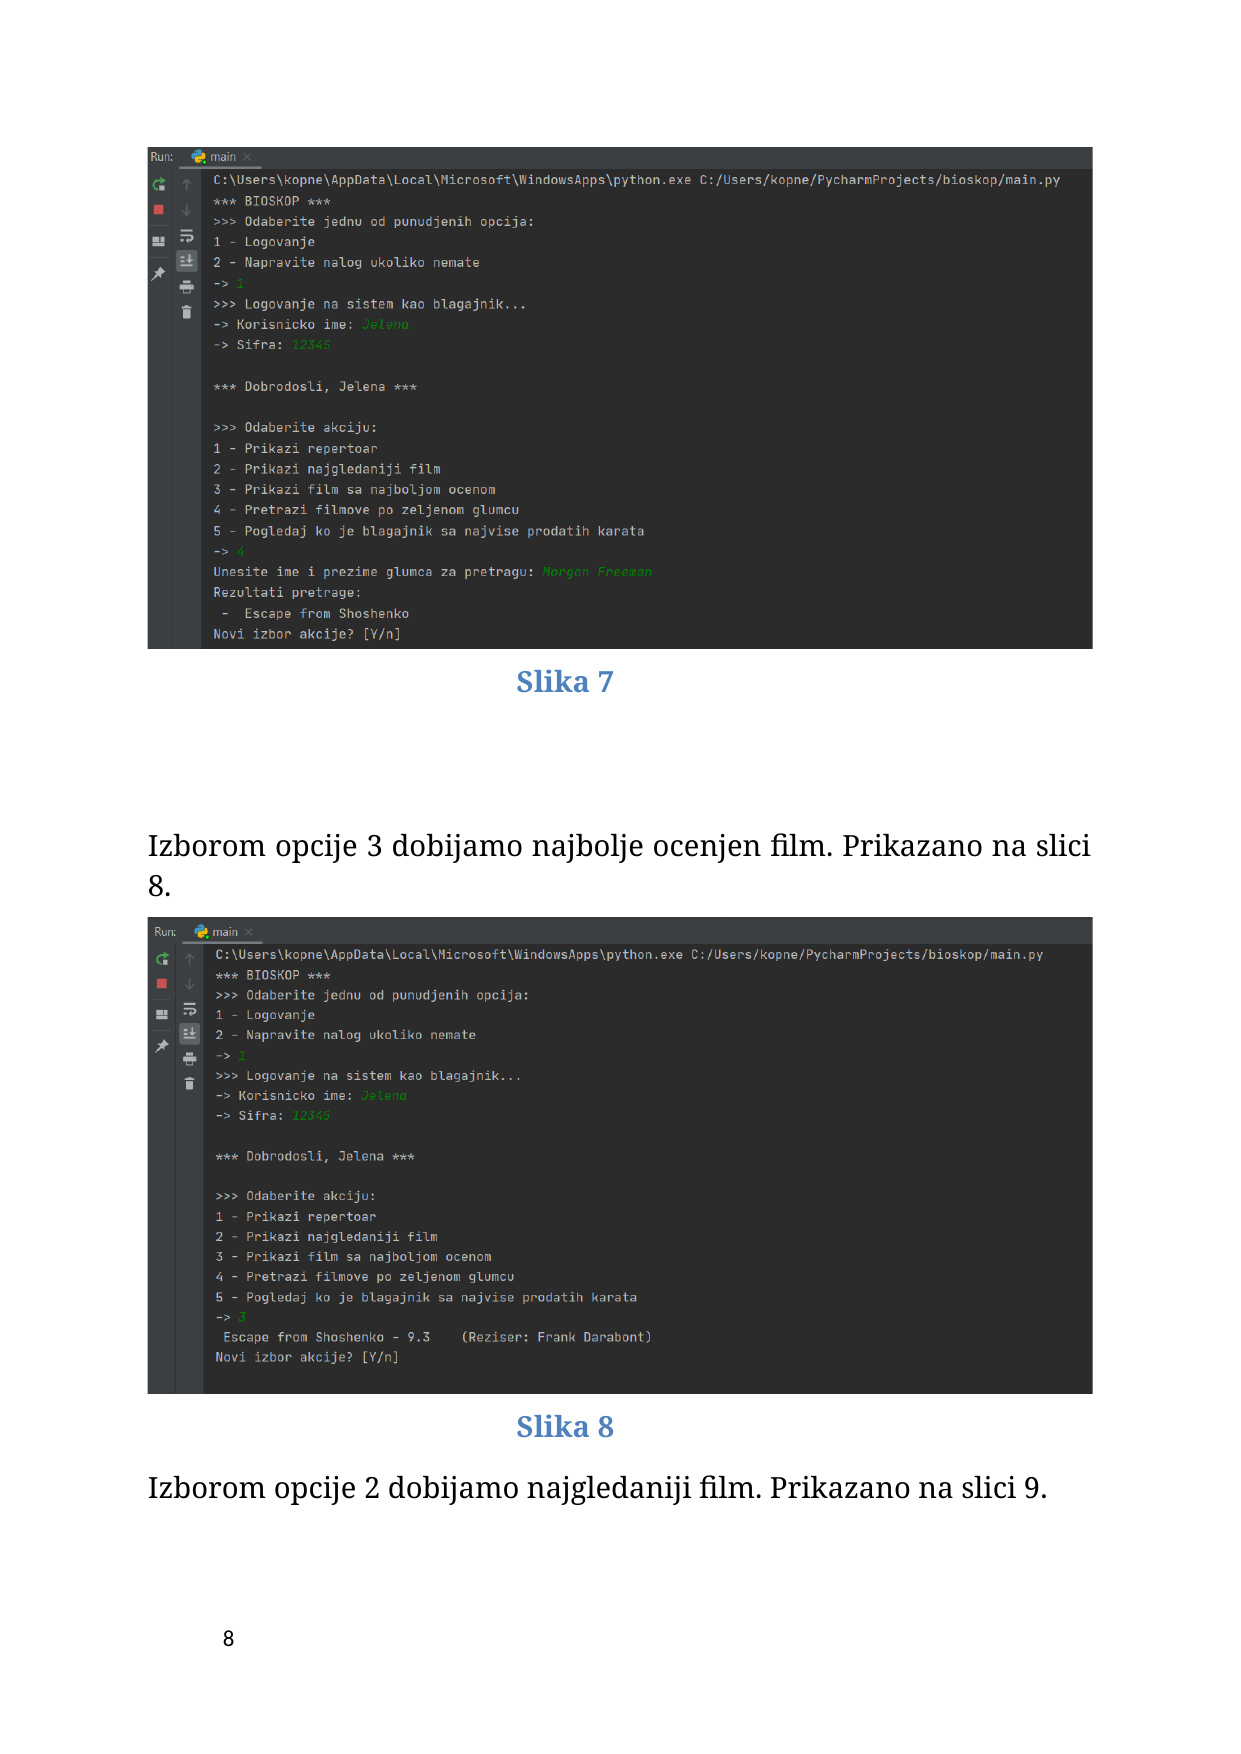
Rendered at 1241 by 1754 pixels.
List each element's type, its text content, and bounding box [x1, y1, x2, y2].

text Izborom opcije 3 dobijamo najbolje ocenjen film. Prikazano na slici 8. [148, 826, 1093, 905]
picture [147, 147, 1093, 649]
text Slika 8 [441, 1406, 1093, 1446]
text Slika 7 [515, 661, 1093, 701]
text Izborom opcije 2 dobijamo najgledaniji film. Prikazano na slici 9. [148, 1467, 1093, 1507]
picture [147, 917, 1093, 1394]
